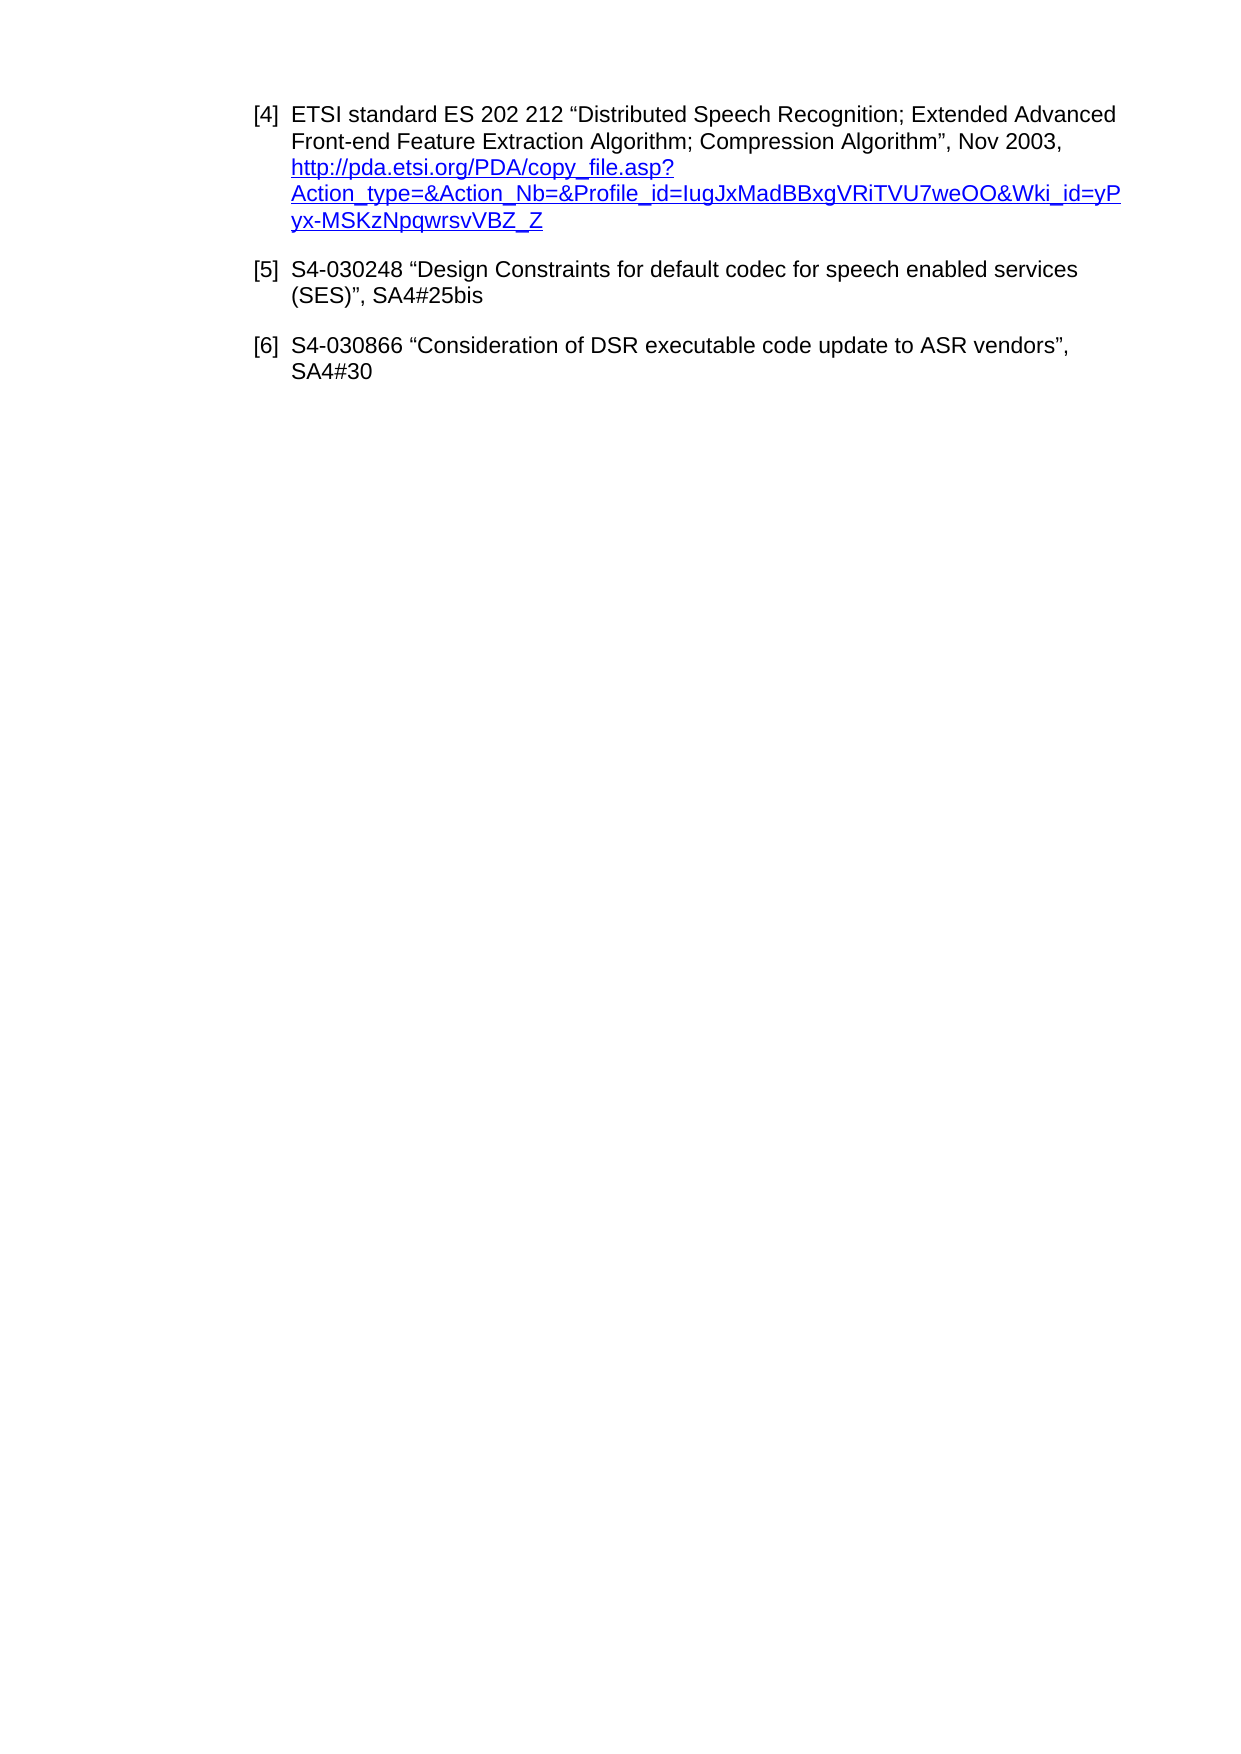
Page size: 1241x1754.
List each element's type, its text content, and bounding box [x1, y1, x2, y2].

list S4-030248 “Design Constraints for default codec for speech enabled services (SES)”, SA4#25bis [253, 256, 1122, 309]
list ETSI standard ES 202 212 “Distributed Speech Recognition; Extended Advanced Front-end Feature Extraction Algorithm; Compression Algorithm”, Nov 2003, http://pda.etsi.org/PDA/copy_file.asp?Action_type=&Action_Nb=&Profile_id=IugJxMadBBxgVRiTVU7weOO&Wki_id=yPyx-MSKzNpqwrsvVBZ_Z [253, 101, 1122, 233]
list S4-030866 “Consideration of DSR executable code update to ASR vendors”, SA4#30 [253, 332, 1122, 384]
